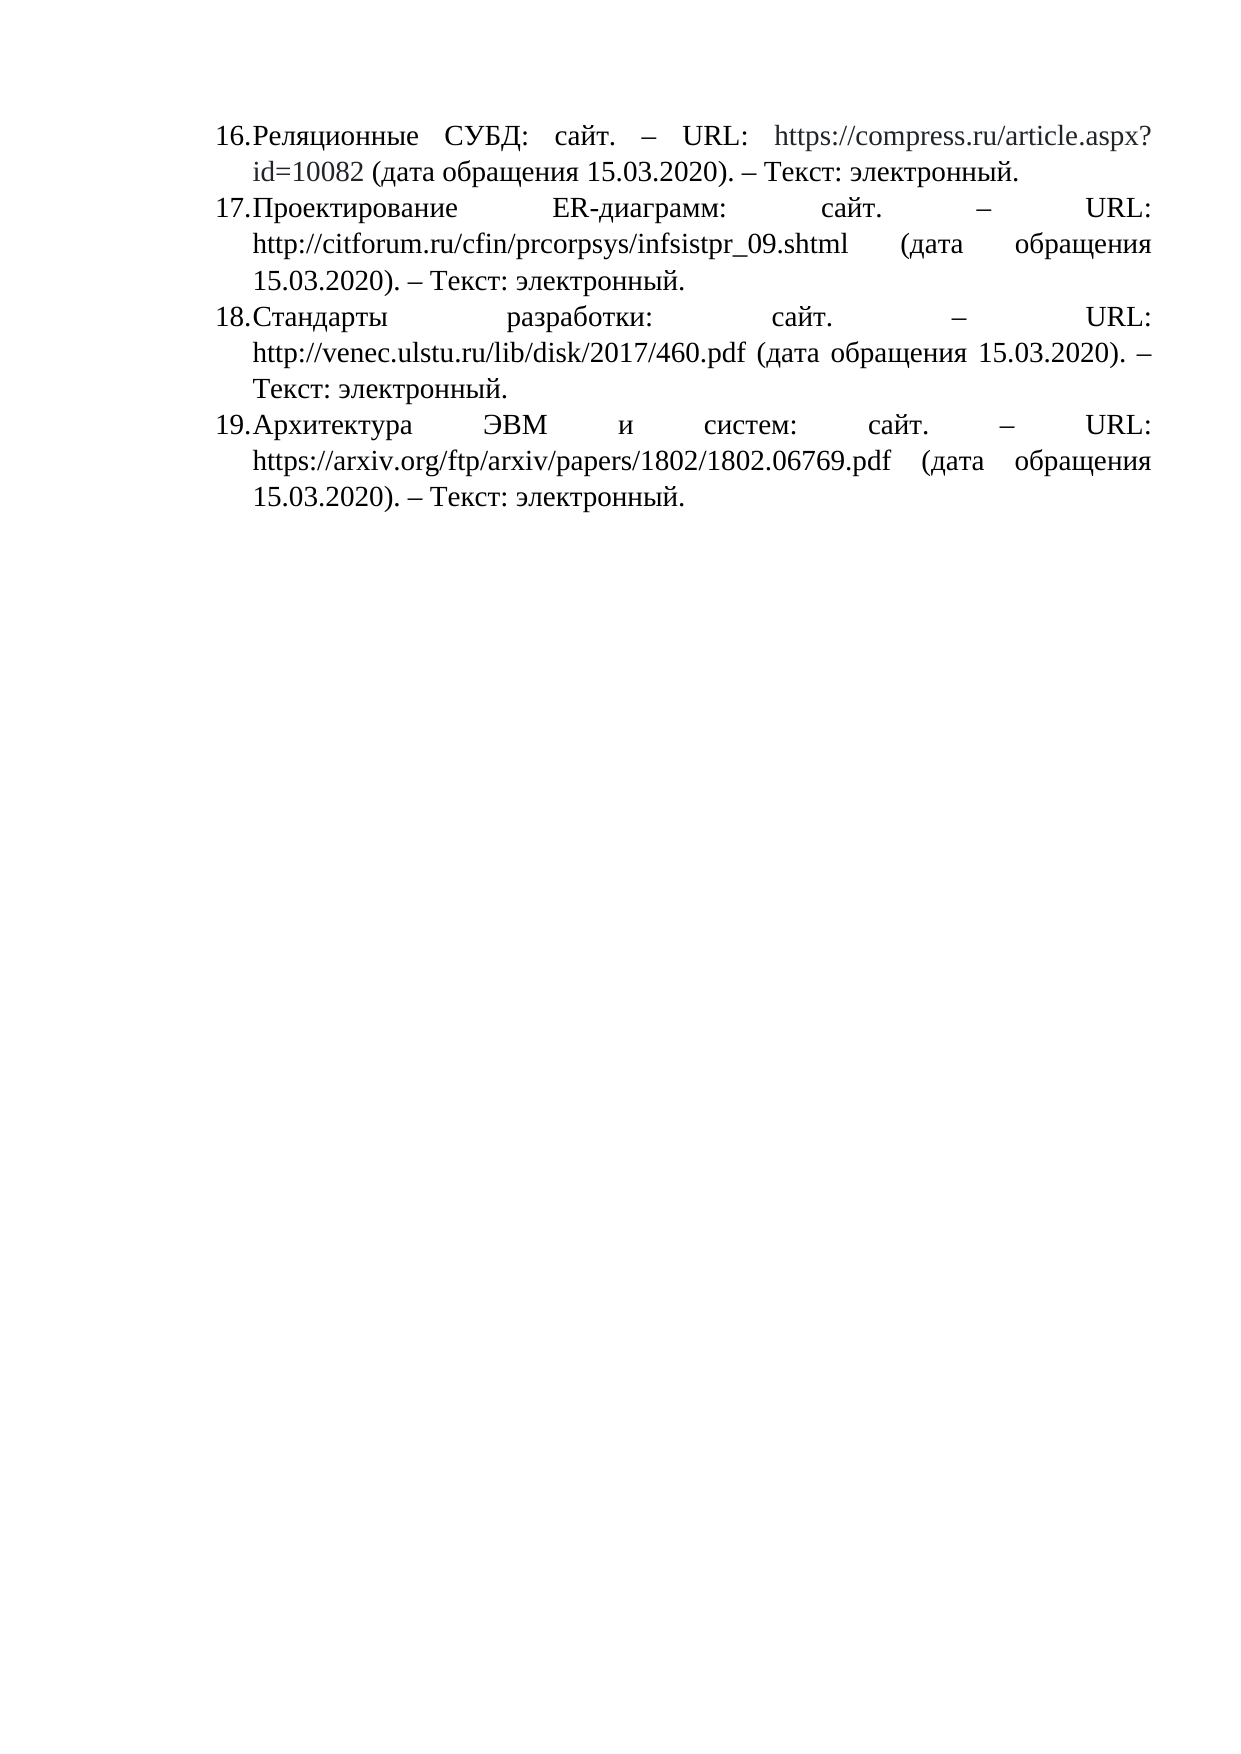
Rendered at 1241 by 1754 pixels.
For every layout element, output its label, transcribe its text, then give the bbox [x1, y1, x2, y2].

list Архитектура ЭВМ и систем: сайт. – URL: https://arxiv.org/ftp/arxiv/papers/1802/1802.06769.pdf (дата обращения 15.03.2020). – Текст: электронный. [215, 407, 1152, 513]
list Проектирование ER-диаграмм: сайт. – URL: http://citforum.ru/cfin/prcorpsys/infsistpr_09.shtml (дата обращения 15.03.2020). – Текст: электронный. [215, 190, 1152, 296]
list Реляционные СУБД: сайт. – URL: https://compress.ru/article.aspx?id=10082 (дата обращения 15.03.2020). – Текст: электронный. [215, 118, 1152, 188]
list Стандарты разработки: сайт. – URL: http://venec.ulstu.ru/lib/disk/2017/460.pdf (дата обращения 15.03.2020). – Текст: электронный. [215, 299, 1152, 405]
